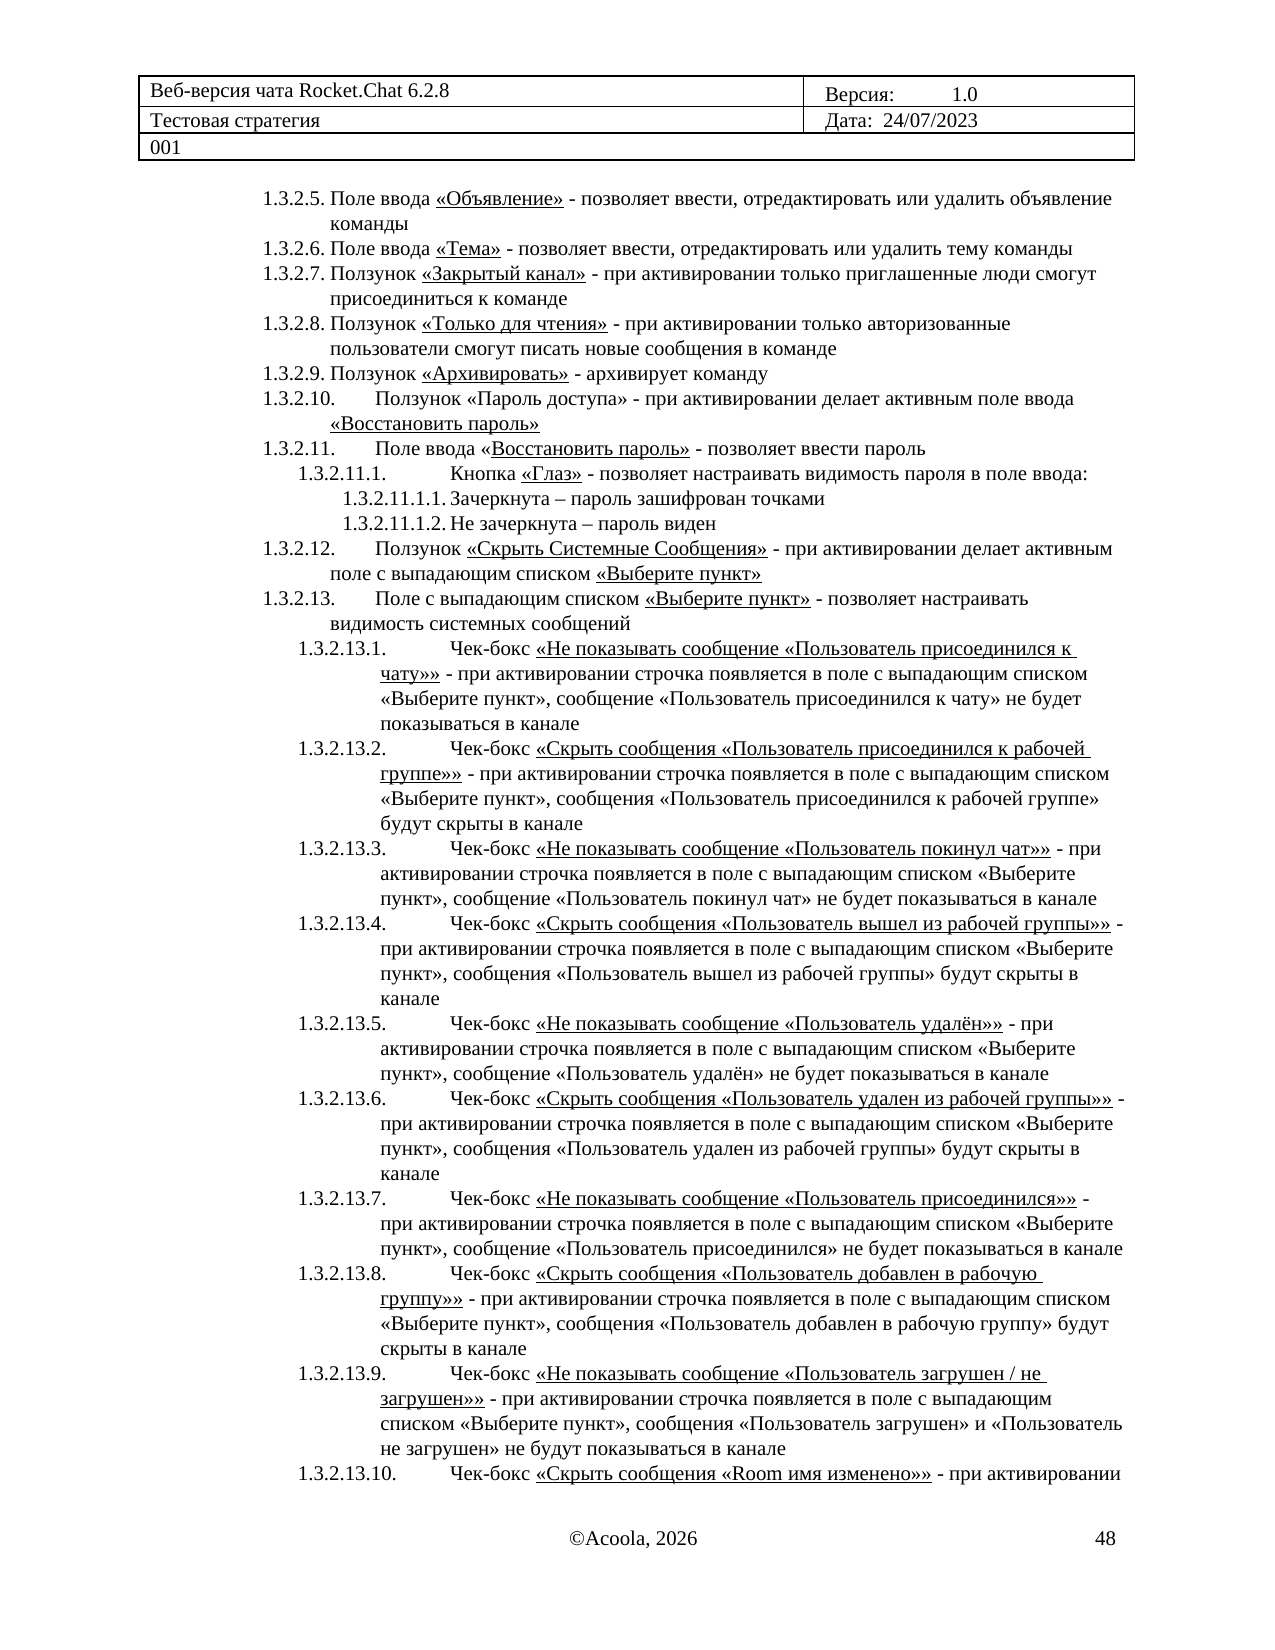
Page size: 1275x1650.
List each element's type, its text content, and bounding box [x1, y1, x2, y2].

list Поле ввода «Восстановить пароль» - позволяет ввести пароль [262, 435, 1125, 460]
list Кнопка «Глаз» - позволяет настраивать видимость пароля в поле ввода: [298, 460, 1125, 485]
list Чек-бокс «Скрыть сообщения «Пользователь вышел из рабочей группы»» - при активировании строчка появляется в поле с выпадающим списком «Выберите пункт», сообщения «Пользователь вышел из рабочей группы» будут скрыты в канале [298, 910, 1125, 1010]
list Поле ввода «Объявление» - позволяет ввести, отредактировать или удалить объявление команды [262, 185, 1125, 235]
list Зачеркнута – пароль зашифрован точками [342, 485, 1125, 510]
list Поле ввода «Тема» - позволяет ввести, отредактировать или удалить тему команды [262, 235, 1125, 260]
list Ползунок «Архивировать» - архивирует команду [262, 360, 1125, 385]
list Чек-бокс «Скрыть сообщения «Пользователь присоединился к рабочей группе»» - при активировании строчка появляется в поле с выпадающим списком «Выберите пункт», сообщения «Пользователь присоединился к рабочей группе» будут скрыты в канале [298, 735, 1125, 835]
list Чек-бокс «Не показывать сообщение «Пользователь присоединился к чату»» - при активировании строчка появляется в поле с выпадающим списком «Выберите пункт», сообщение «Пользователь присоединился к чату» не будет показываться в канале [298, 635, 1125, 735]
list Ползунок «Только для чтения» - при активировании только авторизованные пользователи смогут писать новые сообщения в команде [262, 310, 1125, 360]
list Чек-бокс «Скрыть сообщения «Пользователь удален из рабочей группы»» - при активировании строчка появляется в поле с выпадающим списком «Выберите пункт», сообщения «Пользователь удален из рабочей группы» будут скрыты в канале [298, 1085, 1125, 1185]
list Чек-бокс «Не показывать сообщение «Пользователь присоединился»» - при активировании строчка появляется в поле с выпадающим списком «Выберите пункт», сообщение «Пользователь присоединился» не будет показываться в канале [298, 1185, 1125, 1260]
list Чек-бокс «Не показывать сообщение «Пользователь удалён»» - при активировании строчка появляется в поле с выпадающим списком «Выберите пункт», сообщение «Пользователь удалён» не будет показываться в канале [298, 1010, 1125, 1085]
list Ползунок «Закрытый канал» - при активировании только приглашенные люди смогут присоединиться к команде [262, 260, 1125, 310]
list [298, 1460, 1125, 1485]
list Ползунок «Скрыть Системные Сообщения» - при активировании делает активным поле с выпадающим списком «Выберите пункт» [262, 535, 1125, 585]
list Поле с выпадающим списком «Выберите пункт» - позволяет настраивать видимость системных сообщений [262, 585, 1125, 635]
list Ползунок «Пароль доступа» - при активировании делает активным поле ввода «Восстановить пароль» [262, 385, 1125, 435]
list Чек-бокс «Скрыть сообщения «Пользователь добавлен в рабочую группу»» - при активировании строчка появляется в поле с выпадающим списком «Выберите пункт», сообщения «Пользователь добавлен в рабочую группу» будут скрыты в канале [298, 1260, 1125, 1360]
list Не зачеркнута – пароль виден [342, 510, 1125, 535]
list Чек-бокс «Не показывать сообщение «Пользователь загрушен / не загрушен»» - при активировании строчка появляется в поле с выпадающим списком «Выберите пункт», сообщения «Пользователь загрушен» и «Пользователь не загрушен» не будут показываться в канале [298, 1360, 1125, 1460]
list Чек-бокс «Не показывать сообщение «Пользователь покинул чат»» - при активировании строчка появляется в поле с выпадающим списком «Выберите пункт», сообщение «Пользователь покинул чат» не будет показываться в канале [298, 835, 1125, 910]
